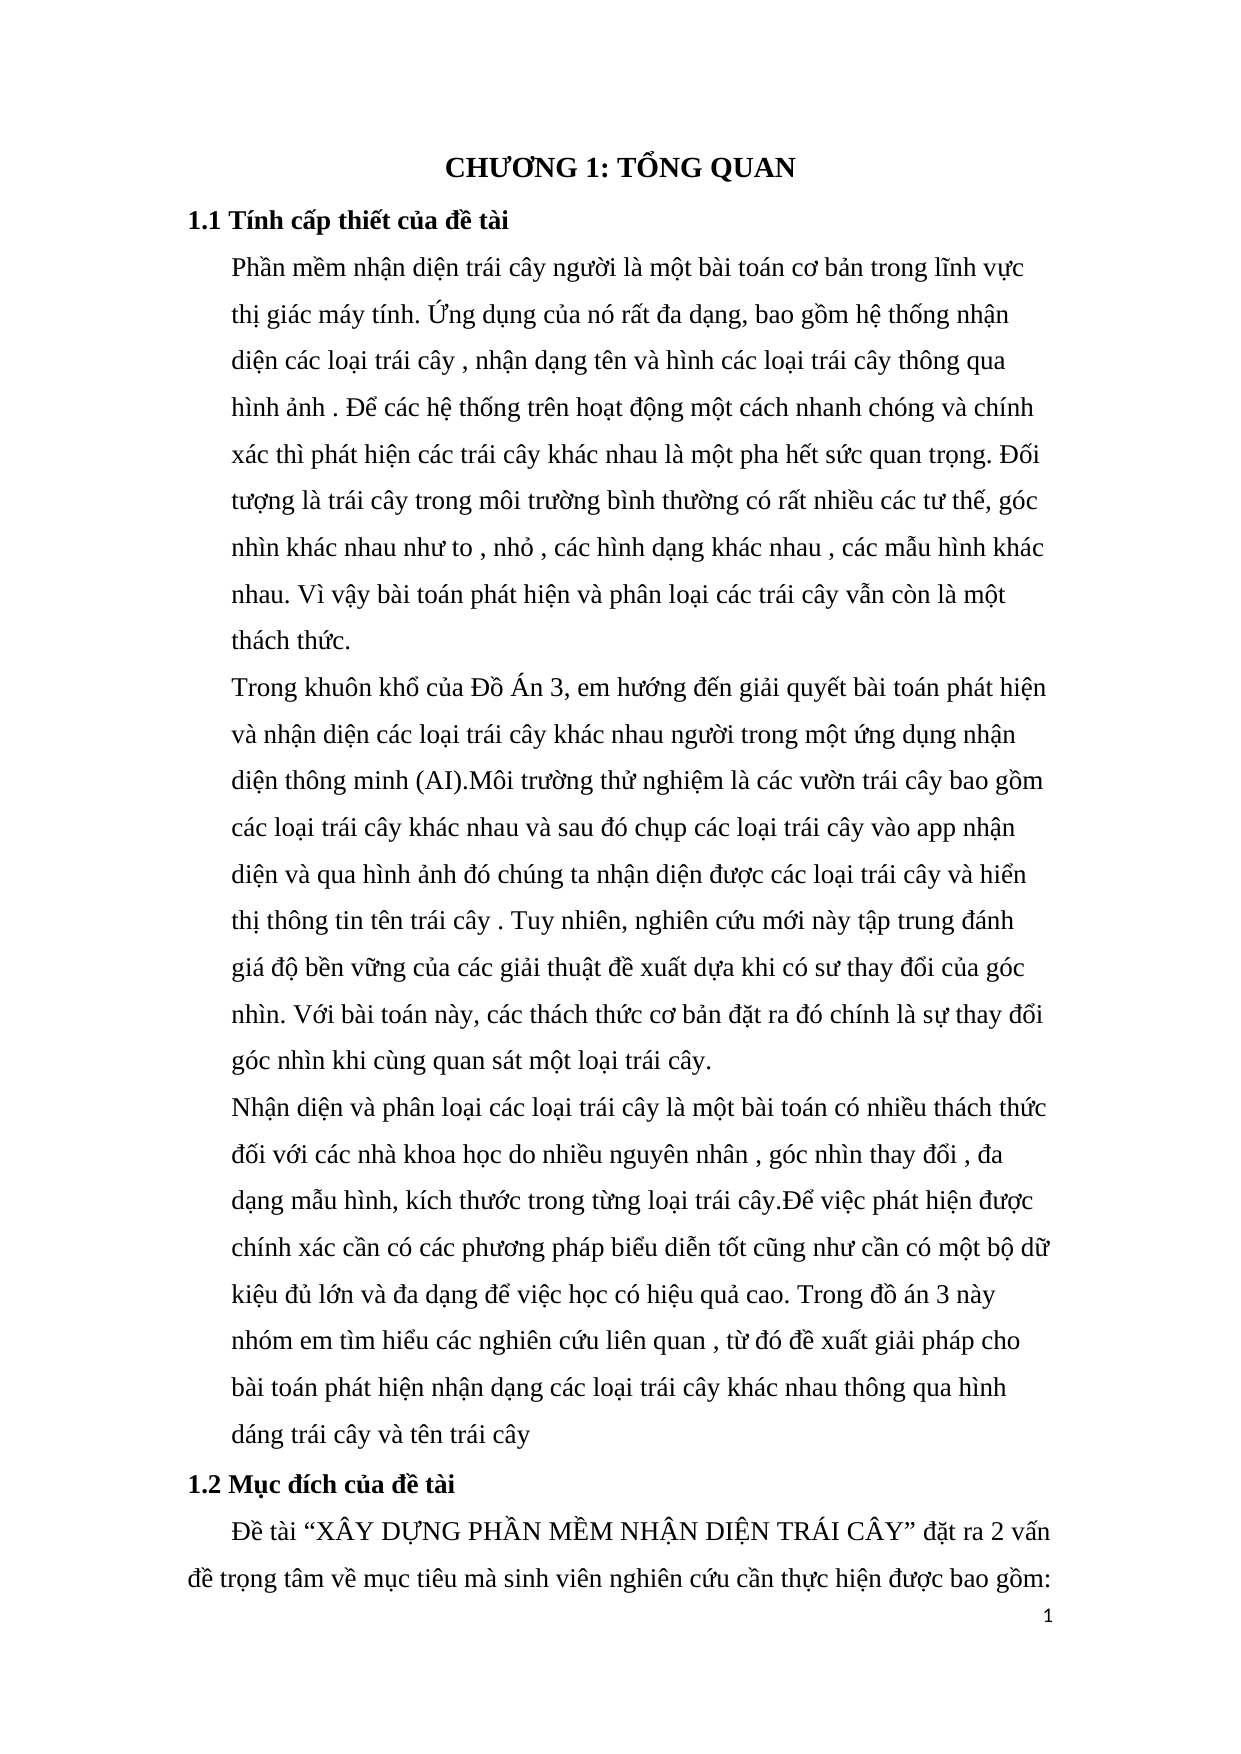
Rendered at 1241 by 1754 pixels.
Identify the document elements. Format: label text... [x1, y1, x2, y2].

text Đề tài “XÂY DỰNG PHẦN MỀM NHẬN DIỆN TRÁI CÂY” đặt ra 2 vấn đề trọng tâm về mục tiêu mà sinh viên nghiên cứu cần thực hiện được bao gồm: [187, 1515, 1053, 1593]
text Phần mềm nhận diện trái cây người là một bài toán cơ bản trong lĩnh vực thị giác máy tính. Ứng dụng của nó rất đa dạng, bao gồm hệ thống nhận diện các loại trái cây , nhận dạng tên và hình các loại trái cây thông qua hình ảnh . Để các hệ thống trên hoạt động một cách nhanh chóng và chính xác thì phát hiện các trái cây khác nhau là một pha hết sức quan trọng. Đối tượng là trái cây trong môi trường bình thường có rất nhiều các tư thế, góc nhìn khác nhau như to , nhỏ , các hình dạng khác nhau , các mẫu hình khác nhau. Vì vậy bài toán phát hiện và phân loại các trái cây vẫn còn là một thách thức. Trong khuôn khổ của Đồ Án 3, em hướng đến giải quyết bài toán phát hiện và nhận diện các loại trái cây khác nhau người trong một ứng dụng nhận diện thông minh (AI).Môi trường thử nghiệm là các vườn trái cây bao gồm các loại trái cây khác nhau và sau đó chụp các loại trái cây vào app nhận diện và qua hình ảnh đó chúng ta nhận diện được các loại trái cây và hiển thị thông tin tên trái cây . Tuy nhiên, nghiên cứu mới này tập trung đánh giá độ bền vững của các giải thuật đề xuất dựa khi có sư thay đổi của góc nhìn. Với bài toán này, các thách thức cơ bản đặt ra đó chính là sự thay đổi góc nhìn khi cùng quan sát một loại trái cây. [231, 251, 1053, 1076]
text Nhận diện và phân loại các loại trái cây là một bài toán có nhiều thách thức đối với các nhà khoa học do nhiều nguyên nhân , góc nhìn thay đổi , đa dạng mẫu hình, kích thước trong từng loại trái cây.Để việc phát hiện được chính xác cần có các phương pháp biểu diễn tốt cũng như cần có một bộ dữ kiệu đủ lớn và đa dạng để việc học có hiệu quả cao. Trong đồ án 3 này nhóm em tìm hiểu các nghiên cứu liên quan , từ đó đề xuất giải pháp cho bài toán phát hiện nhận dạng các loại trái cây khác nhau thông qua hình dáng trái cây và tên trái cây [231, 1091, 1053, 1449]
subtitle 1.2 Mục đích của đề tài [187, 1469, 1053, 1500]
subtitle 1.1 Tính cấp thiết của đề tài [187, 204, 1053, 236]
text CHƯƠNG 1: TỔNG QUAN [187, 150, 1053, 183]
